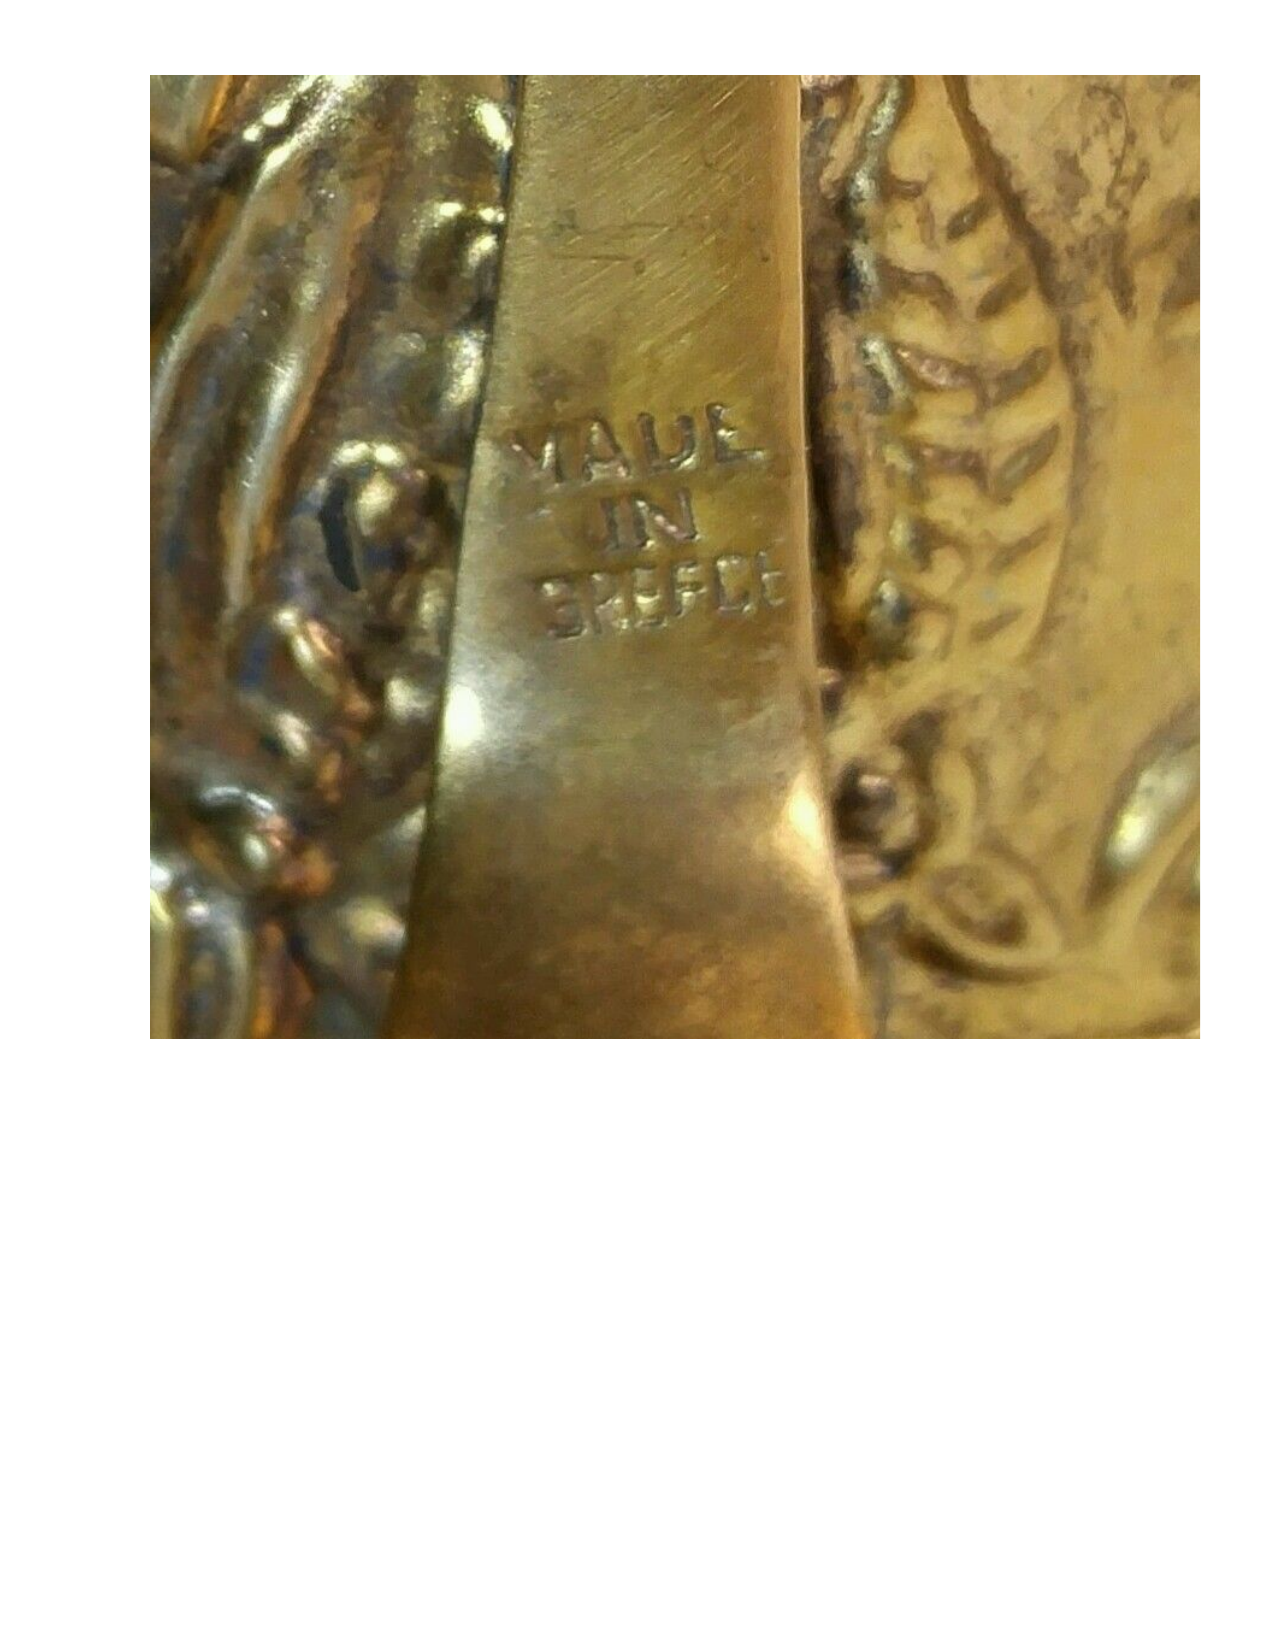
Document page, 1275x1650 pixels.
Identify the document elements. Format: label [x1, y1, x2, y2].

picture [150, 75, 1200, 1039]
